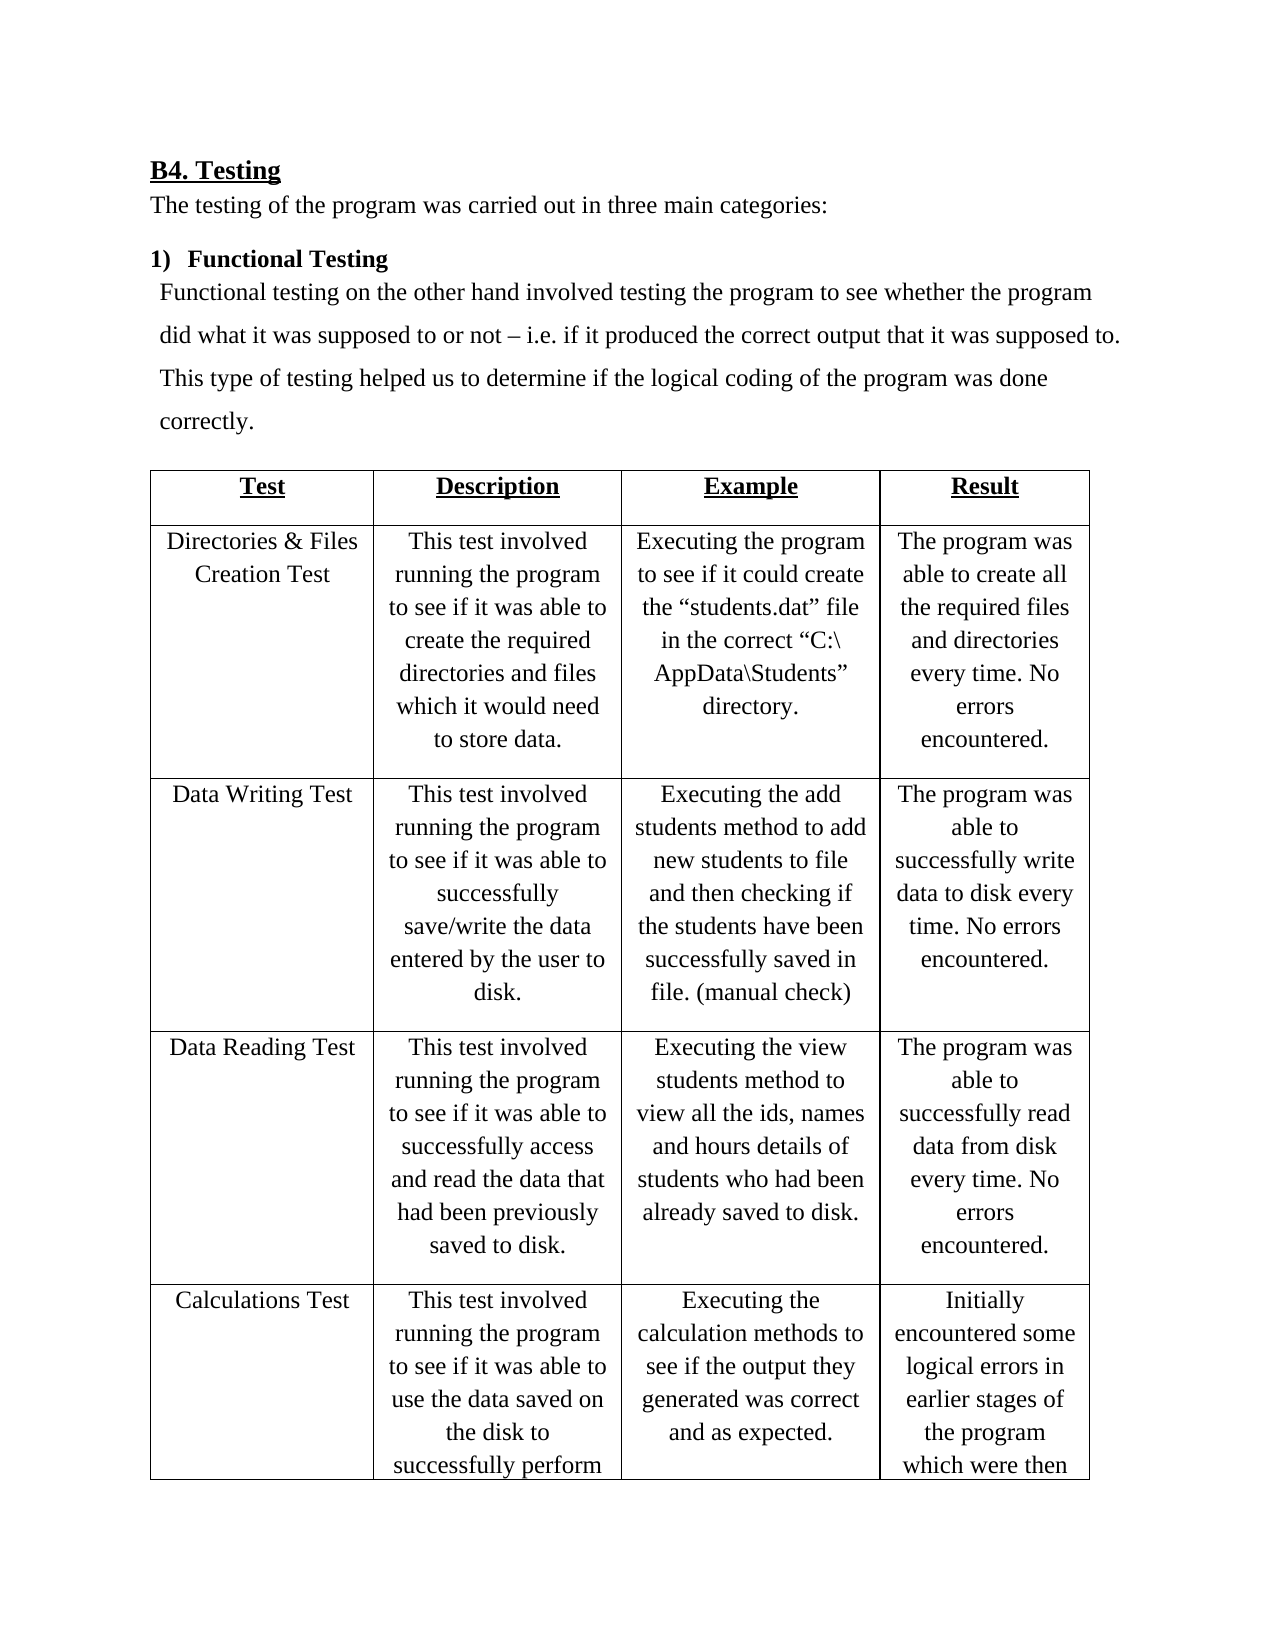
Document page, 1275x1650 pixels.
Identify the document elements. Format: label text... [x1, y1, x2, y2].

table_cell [622, 1285, 879, 1479]
table_cell Executing the view students method to view all the ids, names and hours details of students who had been already saved to disk. [622, 1032, 879, 1284]
table_cell The program was able to successfully write data to disk every time. No errors encountered. [881, 779, 1089, 1031]
table_cell Executing the program to see if it could create the “students.dat” file in the correct “C:\AppData\Students” directory. [622, 526, 879, 778]
table_cell The program was able to successfully read data from disk every time. No errors encountered. [881, 1032, 1089, 1284]
table_cell The program was able to create all the required files and directories every time. No errors encountered. [881, 526, 1089, 778]
table_header Result [881, 471, 1089, 525]
table_cell This test involved running the program to see if it was able to successfully access and read the data that had been previously saved to disk. [374, 1032, 621, 1284]
subtitle B4. Testing [150, 154, 1125, 185]
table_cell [881, 1285, 1089, 1479]
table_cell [374, 1285, 621, 1479]
table_cell This test involved running the program to see if it was able to create the required directories and files which it would need to store data. [374, 526, 621, 778]
table_cell Data Reading Test [151, 1032, 373, 1284]
list Functional Testing [150, 244, 1125, 272]
list Functional testing on the other hand involved testing the program to see whether the program did what it was supposed to or not – i.e. if it produced the correct output that it was supposed to. This type of testing helped us to determine if the logical coding of the program was done correctly. [159, 277, 1125, 435]
table_header Test [151, 471, 373, 525]
table_cell Executing the add students method to add new students to file and then checking if the students have been successfully saved in file. (manual check) [622, 779, 879, 1031]
table_header Example [622, 471, 879, 525]
table_header Description [374, 471, 621, 525]
table_cell Calculations Test [151, 1285, 373, 1479]
text The testing of the program was carried out in three main categories: [150, 190, 1125, 219]
table_cell Data Writing Test [151, 779, 373, 1031]
table_cell This test involved running the program to see if it was able to successfully save/write the data entered by the user to disk. [374, 779, 621, 1031]
table_cell Directories & Files Creation Test [151, 526, 373, 778]
